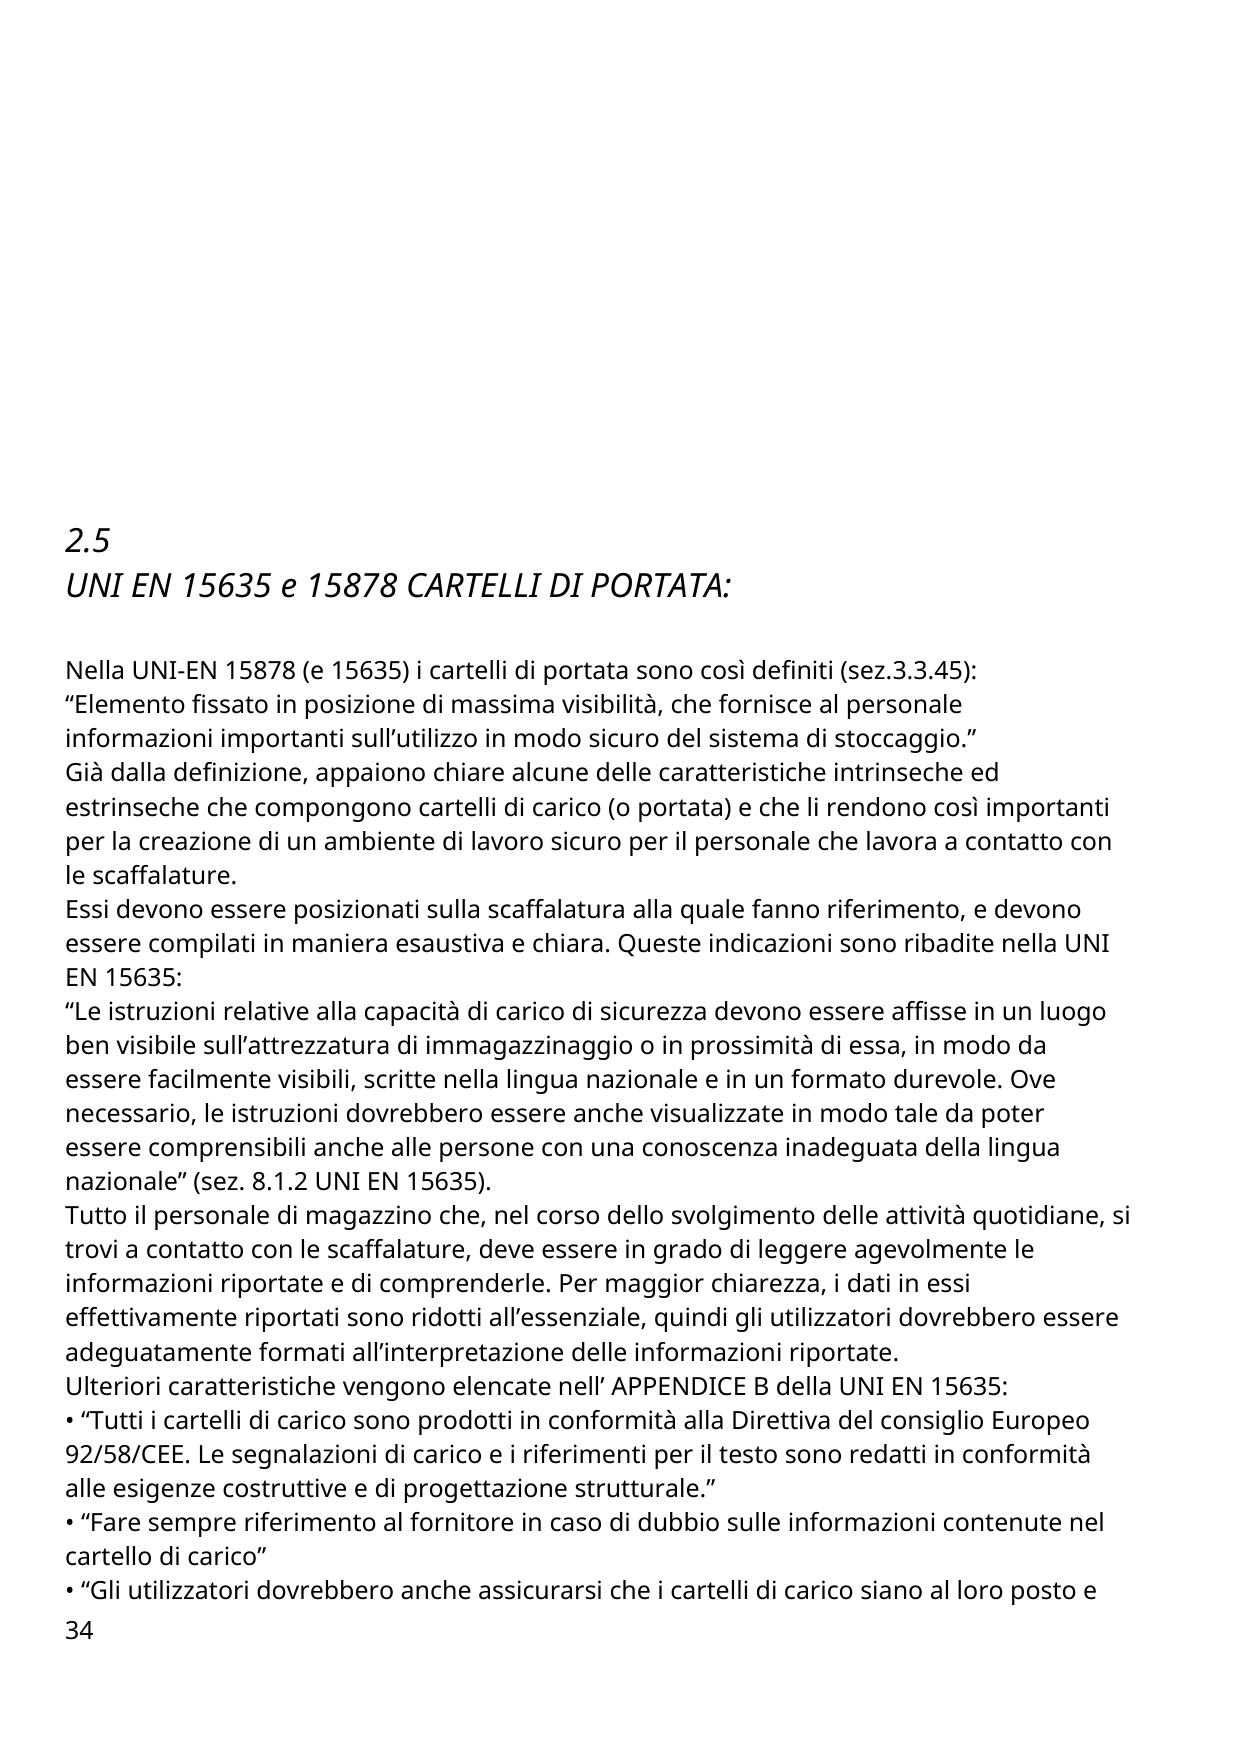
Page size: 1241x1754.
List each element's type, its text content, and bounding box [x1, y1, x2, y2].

text Essi devono essere posizionati sulla scaffalatura alla quale fanno riferimento, e devono [65, 891, 1175, 925]
text • “Fare sempre riferimento al fornitore in caso di dubbio sulle informazioni contenute nel [65, 1504, 1175, 1538]
text “Elemento fissato in posizione di massima visibilità, che fornisce al personale [65, 687, 1175, 721]
text nazionale” (sez. 8.1.2 UNI EN 15635). [65, 1164, 1175, 1198]
text “Le istruzioni relative alla capacità di carico di sicurezza devono essere affisse in un luogo [65, 993, 1175, 1028]
text Tutto il personale di magazzino che, nel corso dello svolgimento delle attività quotidiane, si [65, 1198, 1175, 1232]
text ben visibile sull’attrezzatura di immagazzinaggio o in prossimità di essa, in modo da [65, 1028, 1175, 1062]
text alle esigenze costruttive e di progettazione strutturale.” [65, 1470, 1175, 1504]
text essere facilmente visibili, scritte nella lingua nazionale e in un formato durevole. Ove [65, 1062, 1175, 1096]
text Nella UNI-EN 15878 (e 15635) i cartelli di portata sono così definiti (sez.3.3.45): [65, 653, 1175, 687]
text essere compilati in maniera esaustiva e chiara. Queste indicazioni sono ribadite nella UNI [65, 925, 1175, 959]
text Già dalla definizione, appaiono chiare alcune delle caratteristiche intrinseche ed [65, 755, 1175, 789]
text essere comprensibili anche alle persone con una conoscenza inadeguata della lingua [65, 1130, 1175, 1164]
subtitle 2.5 [65, 517, 1175, 562]
text 92/58/CEE. Le segnalazioni di carico e i riferimenti per il testo sono redatti in conformità [65, 1436, 1175, 1470]
text • “Gli utilizzatori dovrebbero anche assicurarsi che i cartelli di carico siano al loro posto e [65, 1573, 1175, 1607]
text per la creazione di un ambiente di lavoro sicuro per il personale che lavora a contatto con [65, 823, 1175, 857]
text estrinseche che compongono cartelli di carico (o portata) e che li rendono così importanti [65, 789, 1175, 823]
text informazioni importanti sull’utilizzo in modo sicuro del sistema di stoccaggio.” [65, 721, 1175, 755]
text cartello di carico” [65, 1538, 1175, 1573]
text • “Tutti i cartelli di carico sono prodotti in conformità alla Direttiva del consiglio Europeo [65, 1402, 1175, 1436]
subtitle UNI EN 15635 e 15878 CARTELLI DI PORTATA: [65, 562, 1175, 607]
text effettivamente riportati sono ridotti all’essenziale, quindi gli utilizzatori dovrebbero essere [65, 1300, 1175, 1334]
text le scaffalature. [65, 857, 1175, 891]
text trovi a contatto con le scaffalature, deve essere in grado di leggere agevolmente le [65, 1232, 1175, 1266]
text Ulteriori caratteristiche vengono elencate nell’ APPENDICE B della UNI EN 15635: [65, 1368, 1175, 1402]
text EN 15635: [65, 959, 1175, 993]
text informazioni riportate e di comprenderle. Per maggior chiarezza, i dati in essi [65, 1266, 1175, 1300]
text necessario, le istruzioni dovrebbero essere anche visualizzate in modo tale da poter [65, 1096, 1175, 1130]
text adeguatamente formati all’interpretazione delle informazioni riportate. [65, 1334, 1175, 1368]
